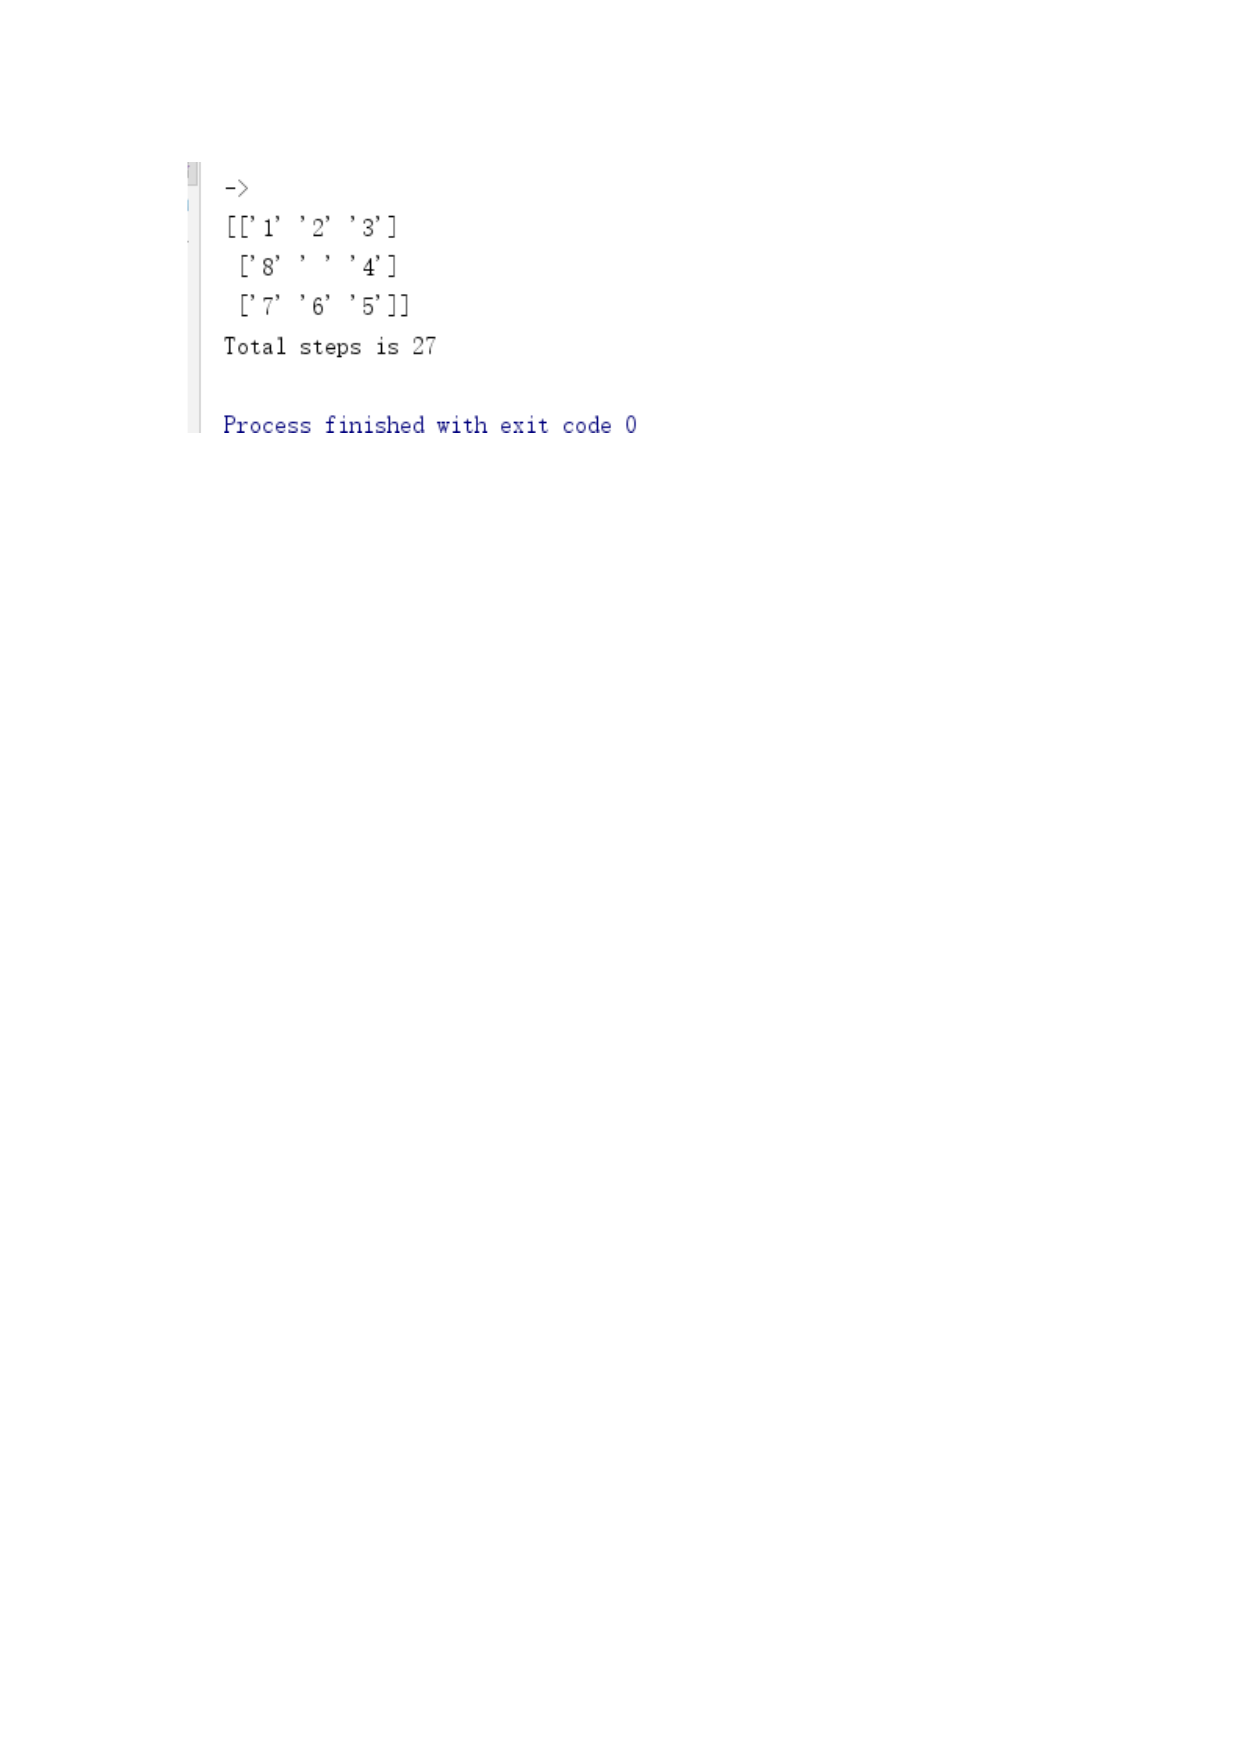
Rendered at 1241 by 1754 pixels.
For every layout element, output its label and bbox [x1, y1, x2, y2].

picture [187, 162, 755, 433]
